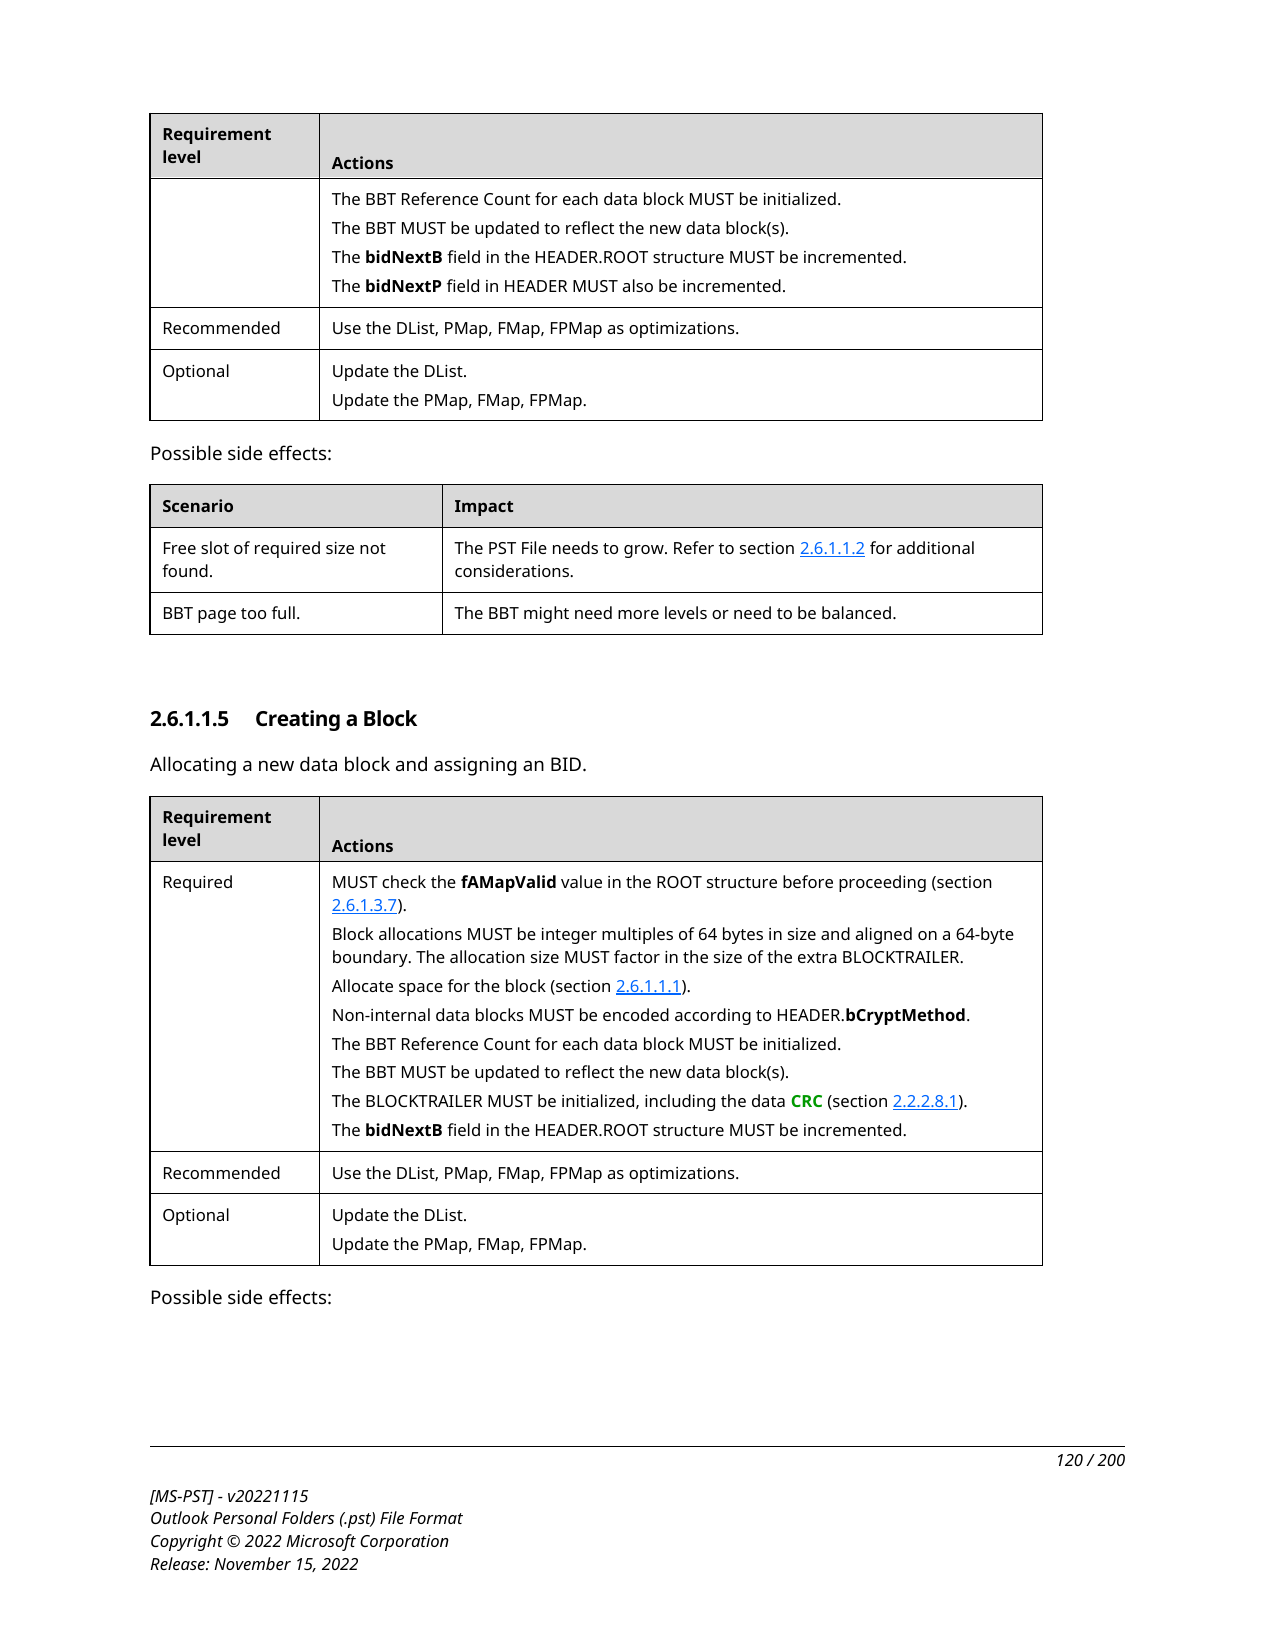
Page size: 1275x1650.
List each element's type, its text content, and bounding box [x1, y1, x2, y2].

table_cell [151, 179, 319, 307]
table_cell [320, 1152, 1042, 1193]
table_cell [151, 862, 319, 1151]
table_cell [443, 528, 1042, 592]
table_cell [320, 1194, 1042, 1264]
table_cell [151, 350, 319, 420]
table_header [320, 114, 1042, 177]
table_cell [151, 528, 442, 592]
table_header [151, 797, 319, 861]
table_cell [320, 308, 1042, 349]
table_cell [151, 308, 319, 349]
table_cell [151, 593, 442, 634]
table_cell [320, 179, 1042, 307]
text Possible side effects: [150, 1284, 1125, 1310]
text Allocating a new data block and assigning an BID. [150, 751, 1125, 777]
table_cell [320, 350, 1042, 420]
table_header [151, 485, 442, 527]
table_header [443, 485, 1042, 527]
text Possible side effects: [150, 440, 1125, 466]
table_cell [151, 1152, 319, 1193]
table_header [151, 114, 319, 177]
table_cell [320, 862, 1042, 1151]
subtitle Creating a Block [150, 704, 1125, 733]
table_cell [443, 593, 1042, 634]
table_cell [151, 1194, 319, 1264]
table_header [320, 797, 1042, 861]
